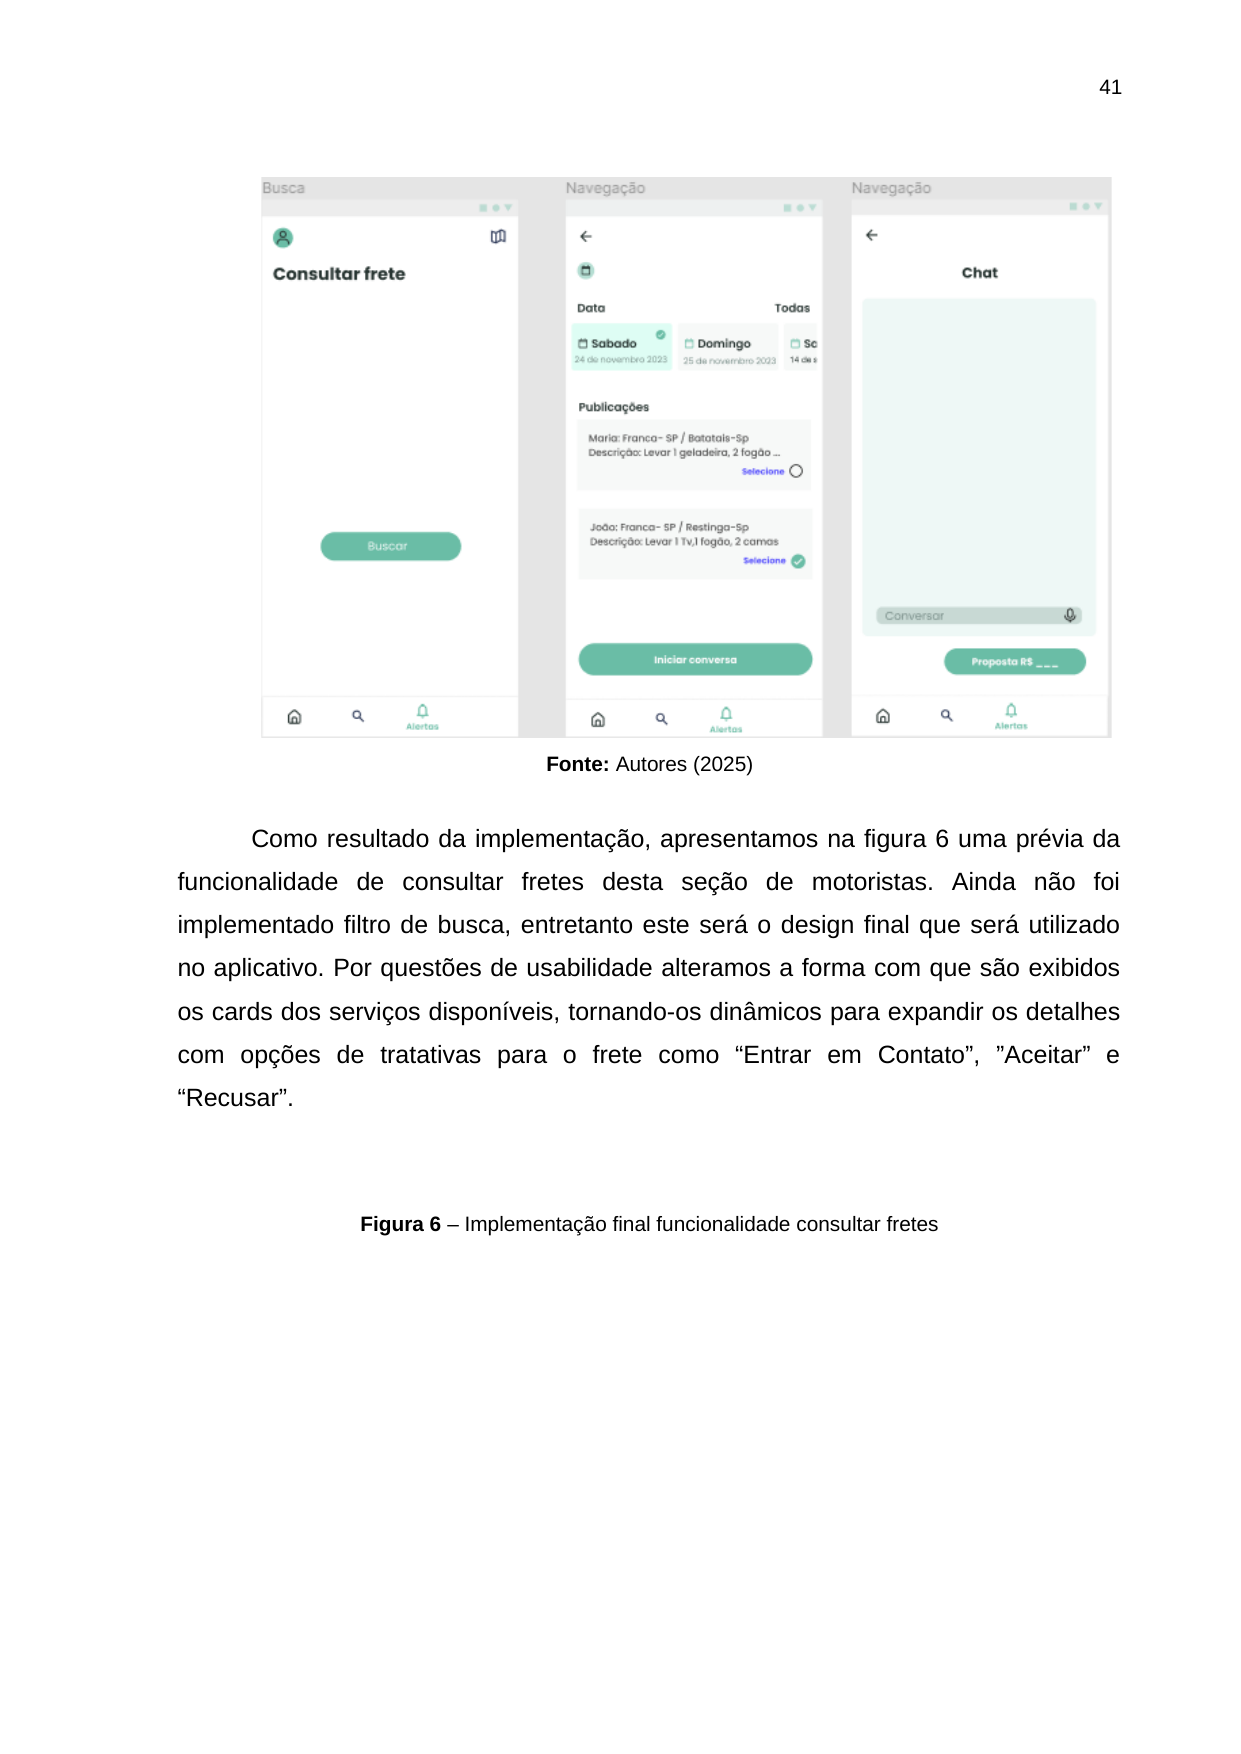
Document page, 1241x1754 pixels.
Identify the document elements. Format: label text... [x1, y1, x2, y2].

text Como resultado da implementação, apresentamos na figura 6 uma prévia da funcionalidade de consultar fretes desta seção de motoristas. Ainda não foi implementado filtro de busca, entretanto este será o design final que será utilizado no aplicativo. Por questões de usabilidade alteramos a forma com que são exibidos os cards dos serviços disponíveis, tornando-os dinâmicos para expandir os detalhes com opções de tratativas para o frete como “Entrar em Contato”, ”Aceitar” e “Recusar”. [177, 824, 1122, 1112]
text Figura 6 – Implementação final funcionalidade consultar fretes [177, 1212, 1122, 1236]
text Fonte: Autores (2025) [177, 752, 1122, 776]
picture [261, 177, 1112, 738]
